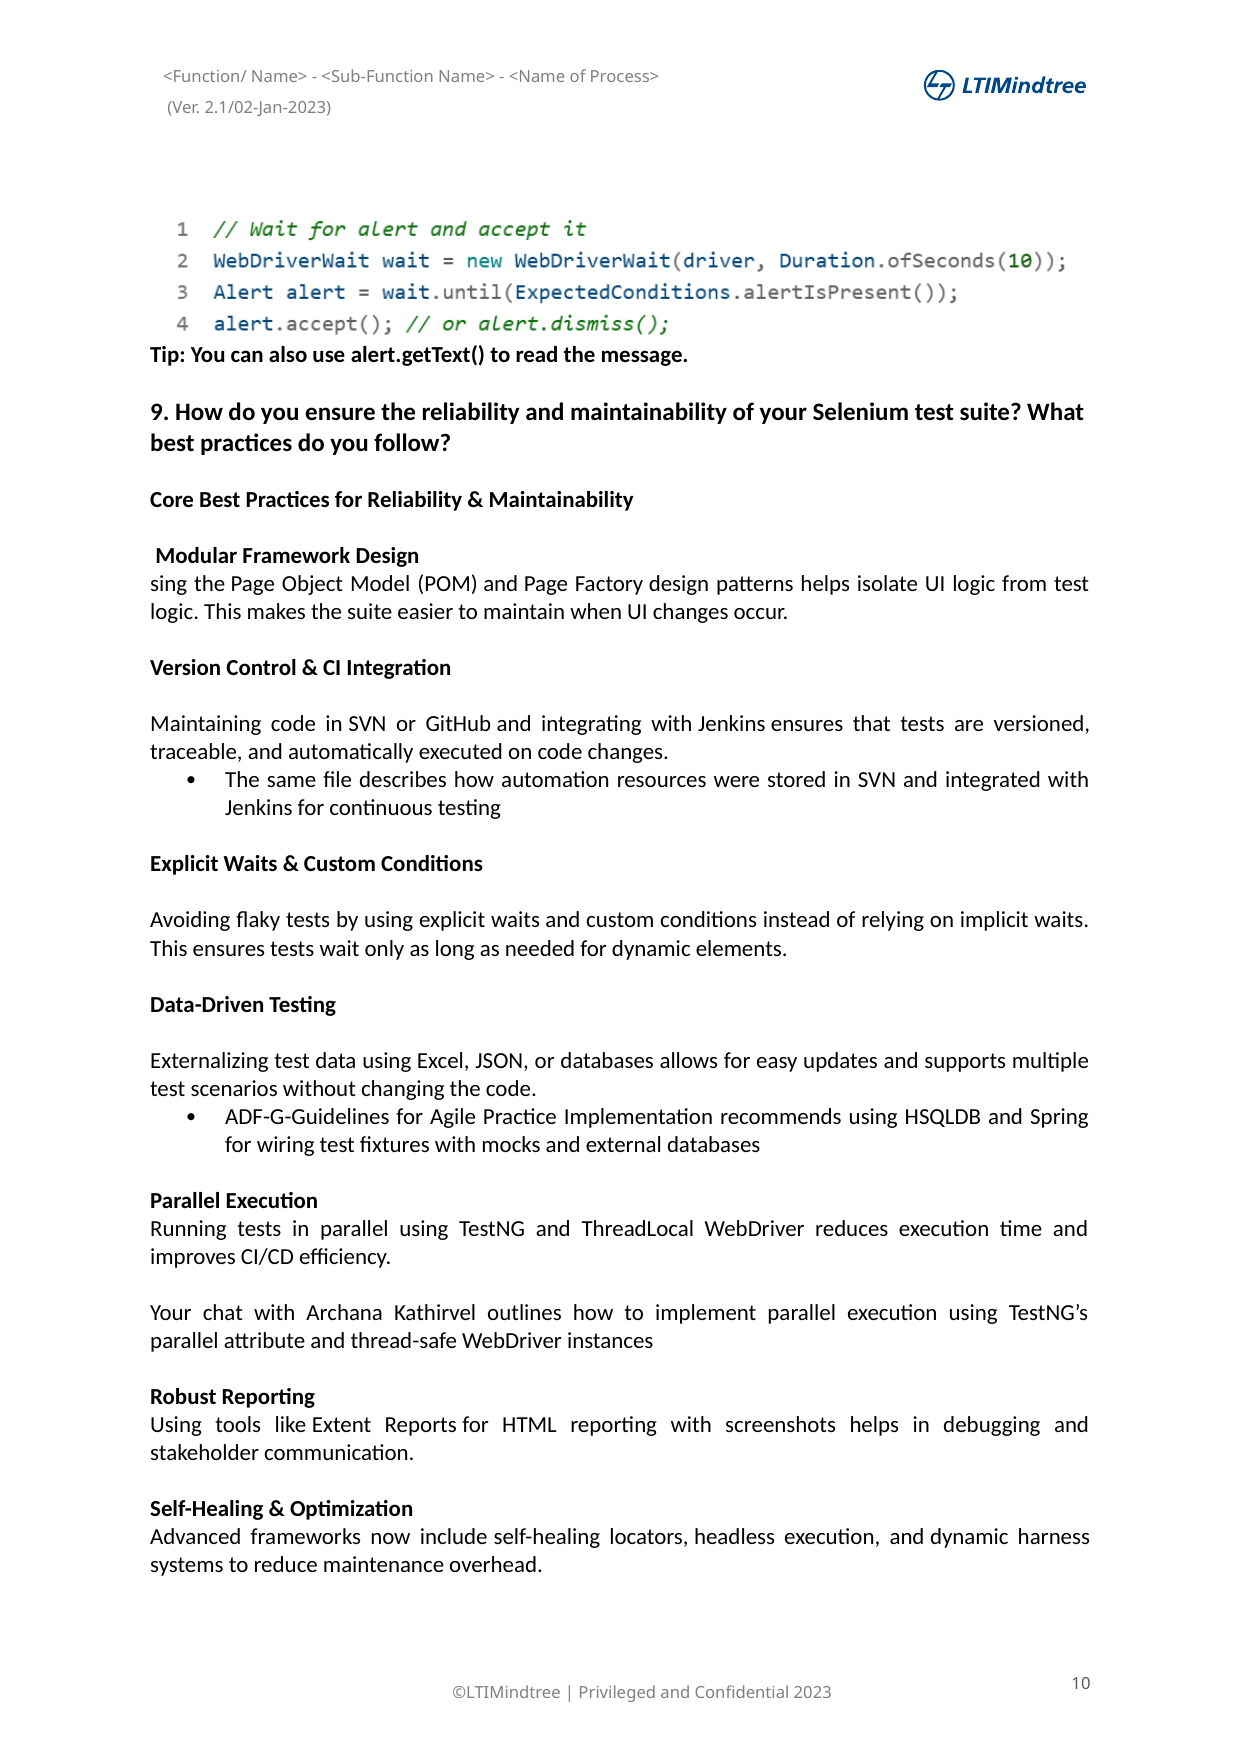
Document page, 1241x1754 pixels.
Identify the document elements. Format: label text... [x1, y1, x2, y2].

text Maintaining code in SVN or GitHub and integrating with Jenkins ensures that tests are versioned, traceable, and automatically executed on code changes. [150, 709, 1090, 766]
text Core Best Practices for Reliability & Maintainability [150, 485, 1090, 513]
text Running tests in parallel using TestNG and ThreadLocal WebDriver reduces execution time and improves CI/CD efficiency. [150, 1214, 1090, 1270]
text Self-Healing & Optimization [150, 1494, 1090, 1522]
text Advanced frameworks now include self-healing locators, headless execution, and dynamic harness systems to reduce maintenance overhead. [150, 1522, 1090, 1578]
text Robust Reporting [150, 1382, 1090, 1410]
text Version Control & CI Integration [150, 653, 1090, 681]
text Parallel Execution [150, 1186, 1090, 1214]
text Tip: You can also use alert.getText() to read the message. [150, 340, 1090, 368]
text sing the Page Object Model (POM) and Page Factory design patterns helps isolate UI logic from test logic. This makes the suite easier to maintain when UI changes occur. [150, 569, 1090, 625]
text Modular Framework Design [150, 541, 1090, 569]
list The same file describes how automation resources were stored in SVN and integrated with Jenkins for continuous testing [187, 766, 1090, 822]
text Avoiding flaky tests by using explicit waits and custom conditions instead of relying on implicit waits. This ensures tests wait only as long as needed for dynamic elements. [150, 906, 1090, 962]
text 9. How do you ensure the reliability and maintainability of your Selenium test suite? What best practices do you follow? [150, 396, 1090, 457]
text Using tools like Extent Reports for HTML reporting with screenshots helps in debugging and stakeholder communication. [150, 1410, 1090, 1466]
text Externalizing test data using Excel, JSON, or databases allows for easy updates and supports multiple test scenarios without changing the code. [150, 1046, 1090, 1102]
picture [150, 176, 1083, 341]
text Explicit Waits & Custom Conditions [150, 849, 1090, 878]
text Data-Driven Testing [150, 990, 1090, 1018]
list ADF-G-Guidelines for Agile Practice Implementation recommends using HSQLDB and Spring for wiring test fixtures with mocks and external databases [187, 1102, 1090, 1158]
text Your chat with Archana Kathirvel outlines how to implement parallel execution using TestNG’s parallel attribute and thread-safe WebDriver instances [150, 1298, 1090, 1354]
